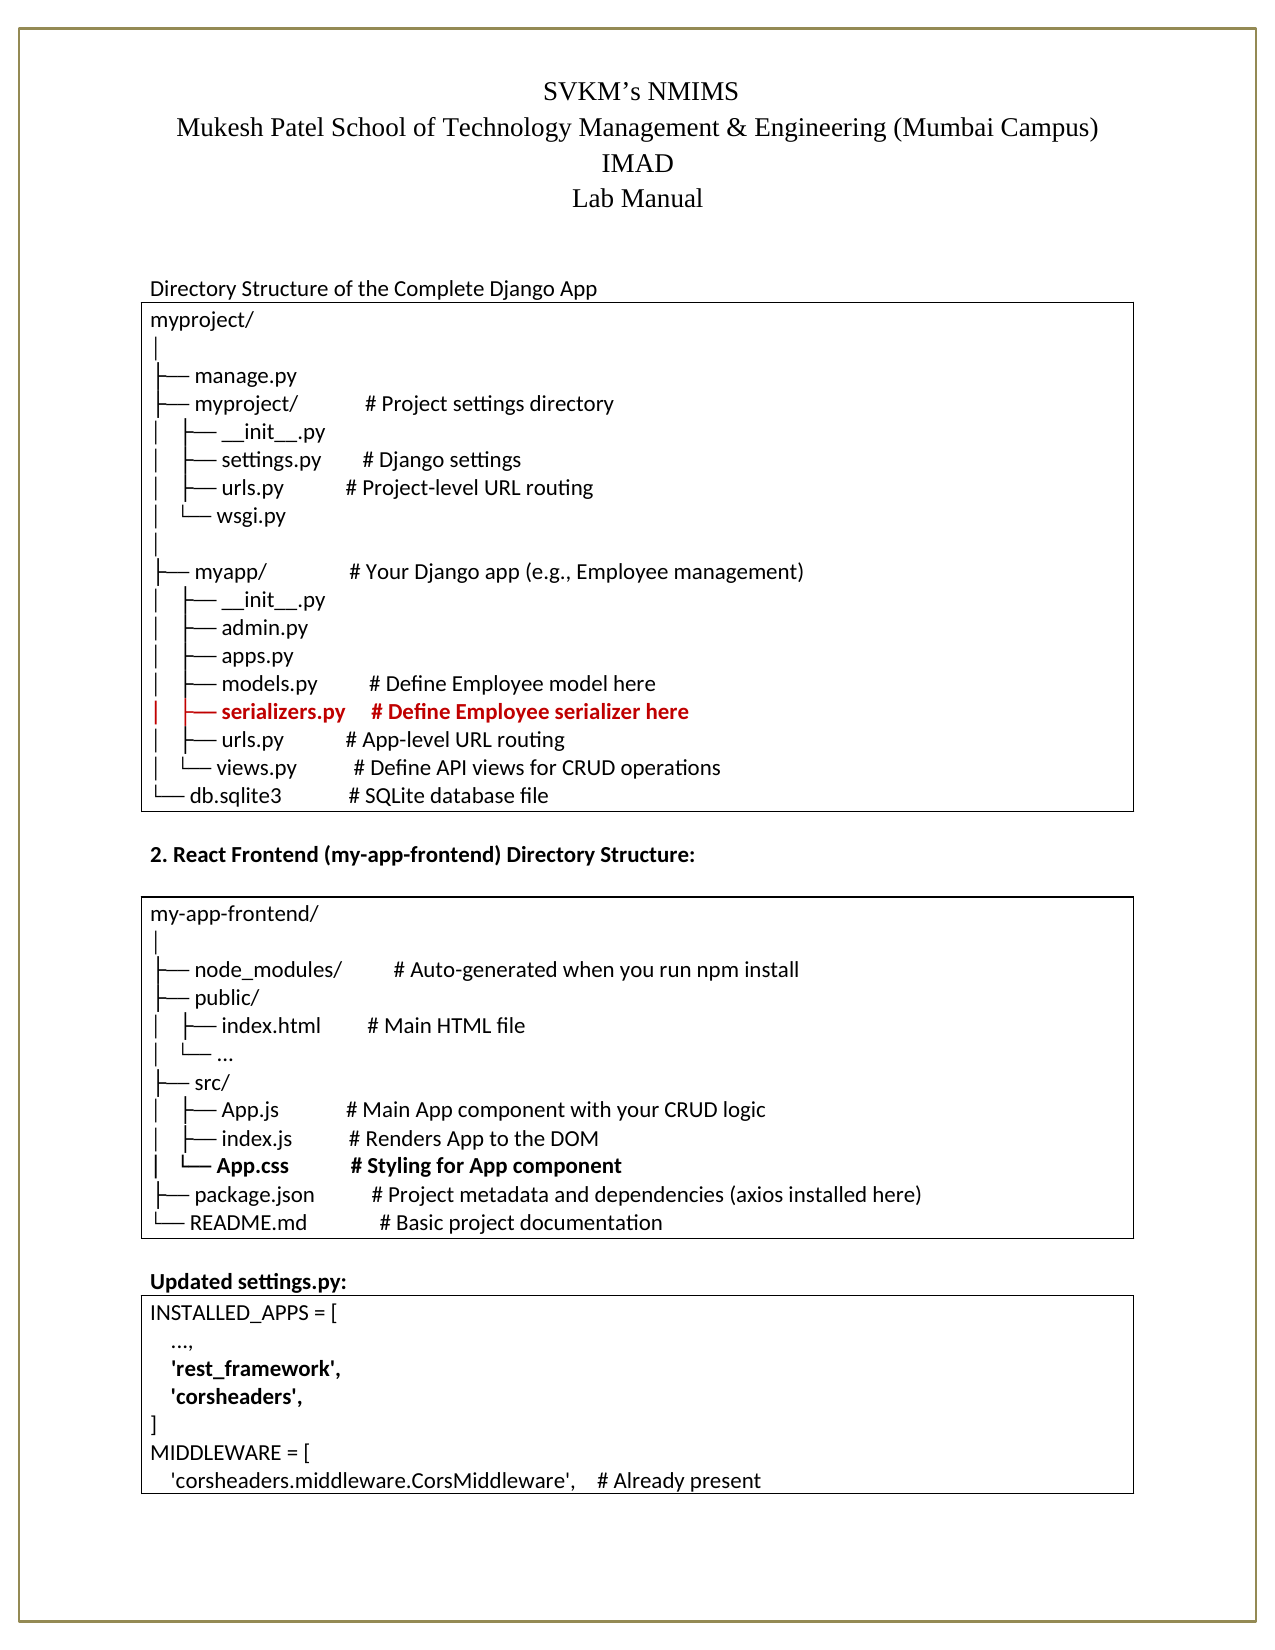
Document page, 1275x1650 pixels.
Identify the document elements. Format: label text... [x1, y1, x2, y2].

text │ ├── admin.py [150, 613, 184, 641]
text │ ├── urls.py # Project-level URL routing [186, 473, 1125, 501]
text │ ├── __init__.py [150, 585, 1125, 613]
text └── README.md # Basic project documentation [142, 1204, 1133, 1238]
text │ [150, 529, 1125, 557]
text MIDDLEWARE = [ [150, 1438, 1125, 1466]
text │ ├── apps.py [150, 641, 184, 669]
text │ ├── index.js # Renders App to the DOM [150, 1124, 1125, 1152]
text myproject/ [142, 303, 1133, 333]
text └── db.sqlite3 # SQLite database file [142, 778, 1133, 811]
text 'corsheaders.middleware.CorsMiddleware', # Already present [150, 1466, 1125, 1493]
text │ └── wsgi.py [150, 501, 1125, 529]
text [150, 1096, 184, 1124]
text INSTALLED_APPS = [ [142, 1296, 1133, 1326]
text │ ├── settings.py # Django settings [186, 445, 1125, 473]
text Directory Structure of the Complete Django App [150, 274, 1125, 302]
text my-app-frontend/ [142, 898, 1133, 927]
text ..., [150, 1326, 1125, 1354]
text ├── manage.py [150, 361, 1125, 389]
text │ ├── urls.py # App-level URL routing [186, 725, 1125, 753]
text ├── myapp/ # Your Django app (e.g., Employee management) [150, 557, 1125, 585]
text Updated settings.py: [150, 1267, 1125, 1295]
text │ [150, 927, 1125, 956]
text ├── public/ [159, 983, 1125, 1012]
text │ ├── index.html # Main HTML file [186, 1012, 1125, 1039]
text │ ├── serializers.py # Define Employee serializer here [186, 697, 1125, 725]
text │ ├── apps.py [186, 641, 1125, 669]
text │ └── ... [150, 1039, 1125, 1068]
text 2. React Frontend (my-app-frontend) Directory Structure: [150, 840, 1125, 868]
text │ [150, 333, 1125, 361]
text ├── myproject/ # Project settings directory [159, 389, 1125, 417]
text │ └── App.css # Styling for App component [150, 1152, 1125, 1180]
text ├── package.json # Project metadata and dependencies (axios installed here) [150, 1180, 1125, 1204]
text ] [150, 1410, 1125, 1438]
text │ ├── admin.py [186, 613, 1125, 641]
text │ ├── models.py # Define Employee model here [186, 669, 1125, 697]
text 'corsheaders', [150, 1382, 1125, 1410]
text ├── node_modules/ # Auto-generated when you run npm install [159, 956, 1125, 983]
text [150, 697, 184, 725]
text │ ├── __init__.py [150, 417, 1125, 445]
text │ ├── App.js # Main App component with your CRUD logic [186, 1096, 1125, 1124]
text │ └── views.py # Define API views for CRUD operations [150, 753, 1125, 778]
text 'rest_framework', [150, 1354, 1125, 1382]
text ├── src/ [150, 1068, 1125, 1096]
